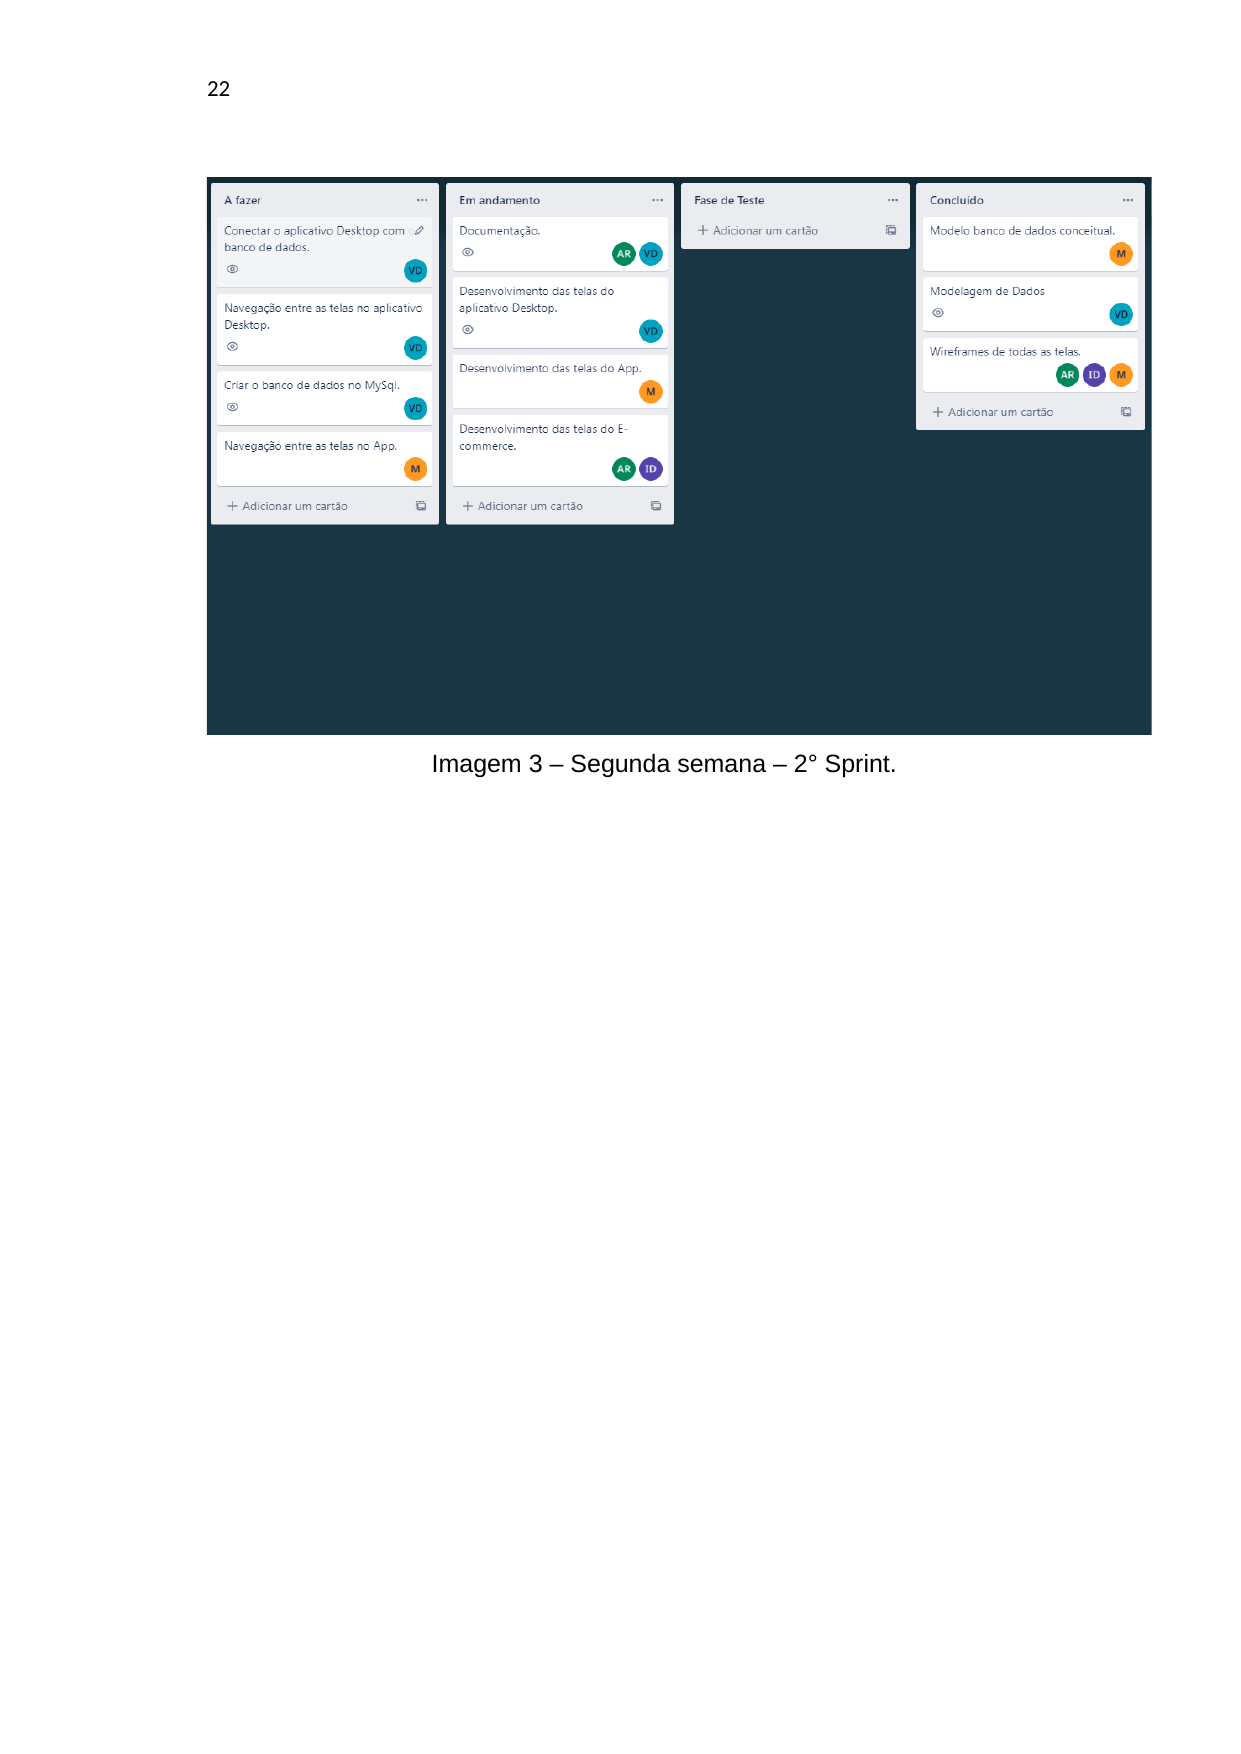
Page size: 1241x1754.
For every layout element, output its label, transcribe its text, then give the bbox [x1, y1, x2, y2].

text Imagem 3 – Segunda semana – 2° Sprint. [207, 749, 1122, 777]
picture [206, 177, 1152, 735]
